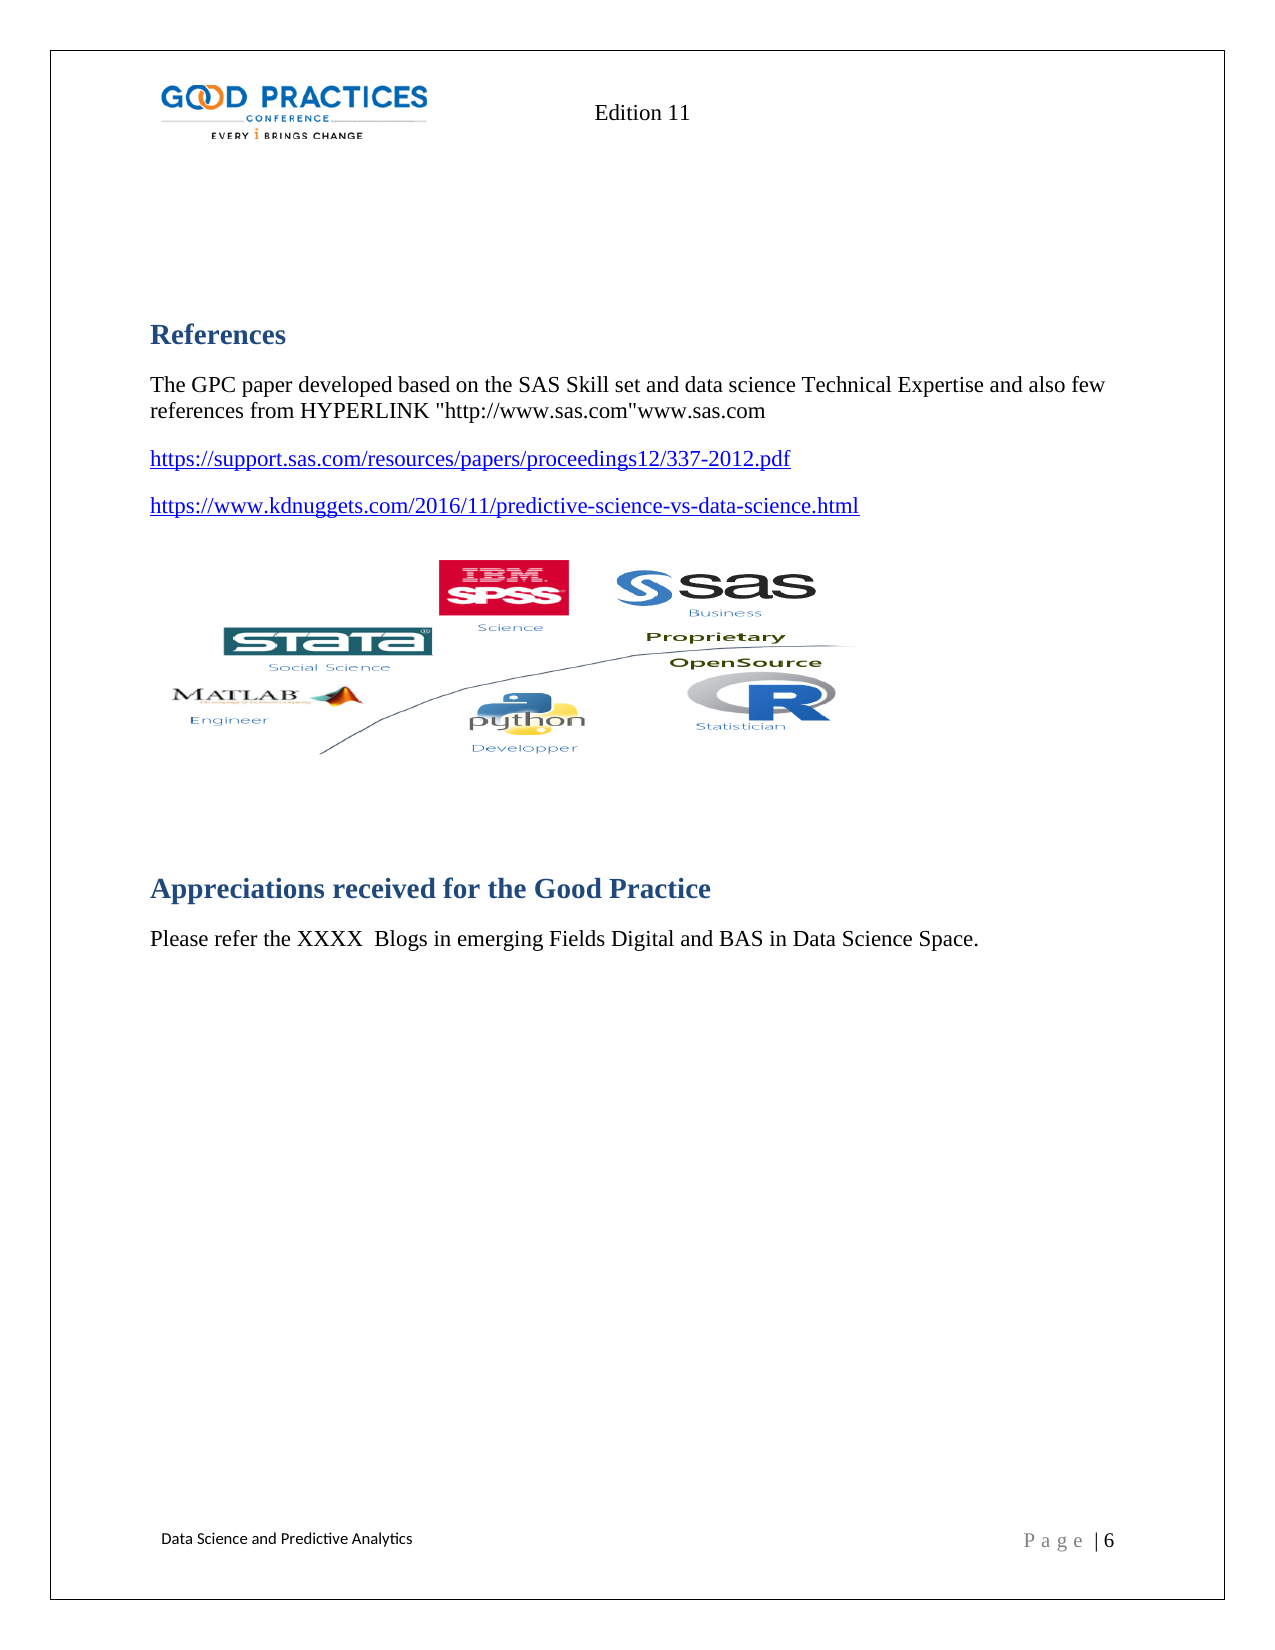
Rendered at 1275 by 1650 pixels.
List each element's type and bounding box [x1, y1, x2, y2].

picture [161, 85, 427, 139]
picture [150, 539, 867, 756]
